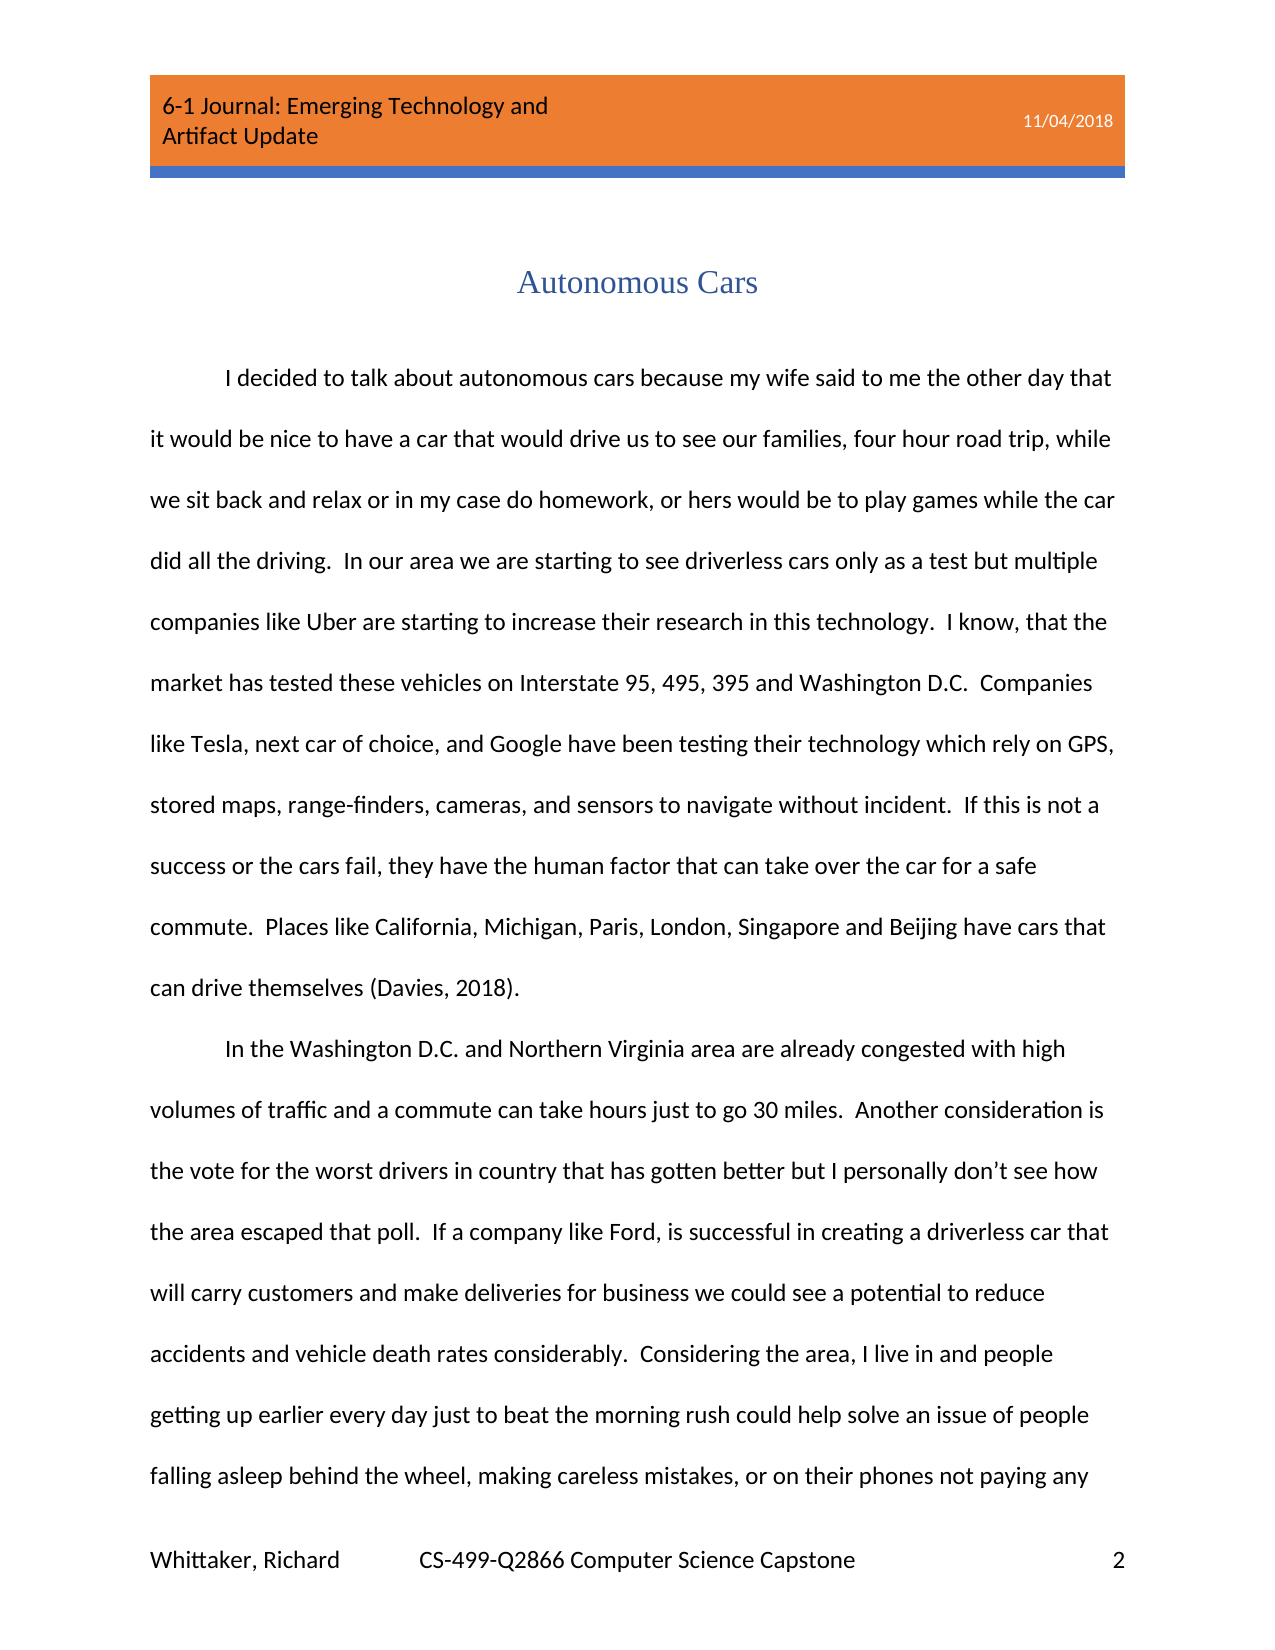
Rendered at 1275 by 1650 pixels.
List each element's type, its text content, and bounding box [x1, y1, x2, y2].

subtitle Autonomous Cars [150, 262, 1125, 301]
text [150, 1033, 1125, 1491]
text I decided to talk about autonomous cars because my wife said to me the other day that it would be nice to have a car that would drive us to see our families, four hour road trip, while we sit back and relax or in my case do homework, or hers would be to play games while the car did all the driving. In our area we are starting to see driverless cars only as a test but multiple companies like Uber are starting to increase their research in this technology. I know, that the market has tested these vehicles on Interstate 95, 495, 395 and Washington D.C. Companies like Tesla, next car of choice, and Google have been testing their technology which rely on GPS, stored maps, range-finders, cameras, and sensors to navigate without incident. If this is not a success or the cars fail, they have the human factor that can take over the car for a safe commute. Places like California, Michigan, Paris, London, Singapore and Beijing have cars that can drive themselves . [150, 362, 1125, 1003]
